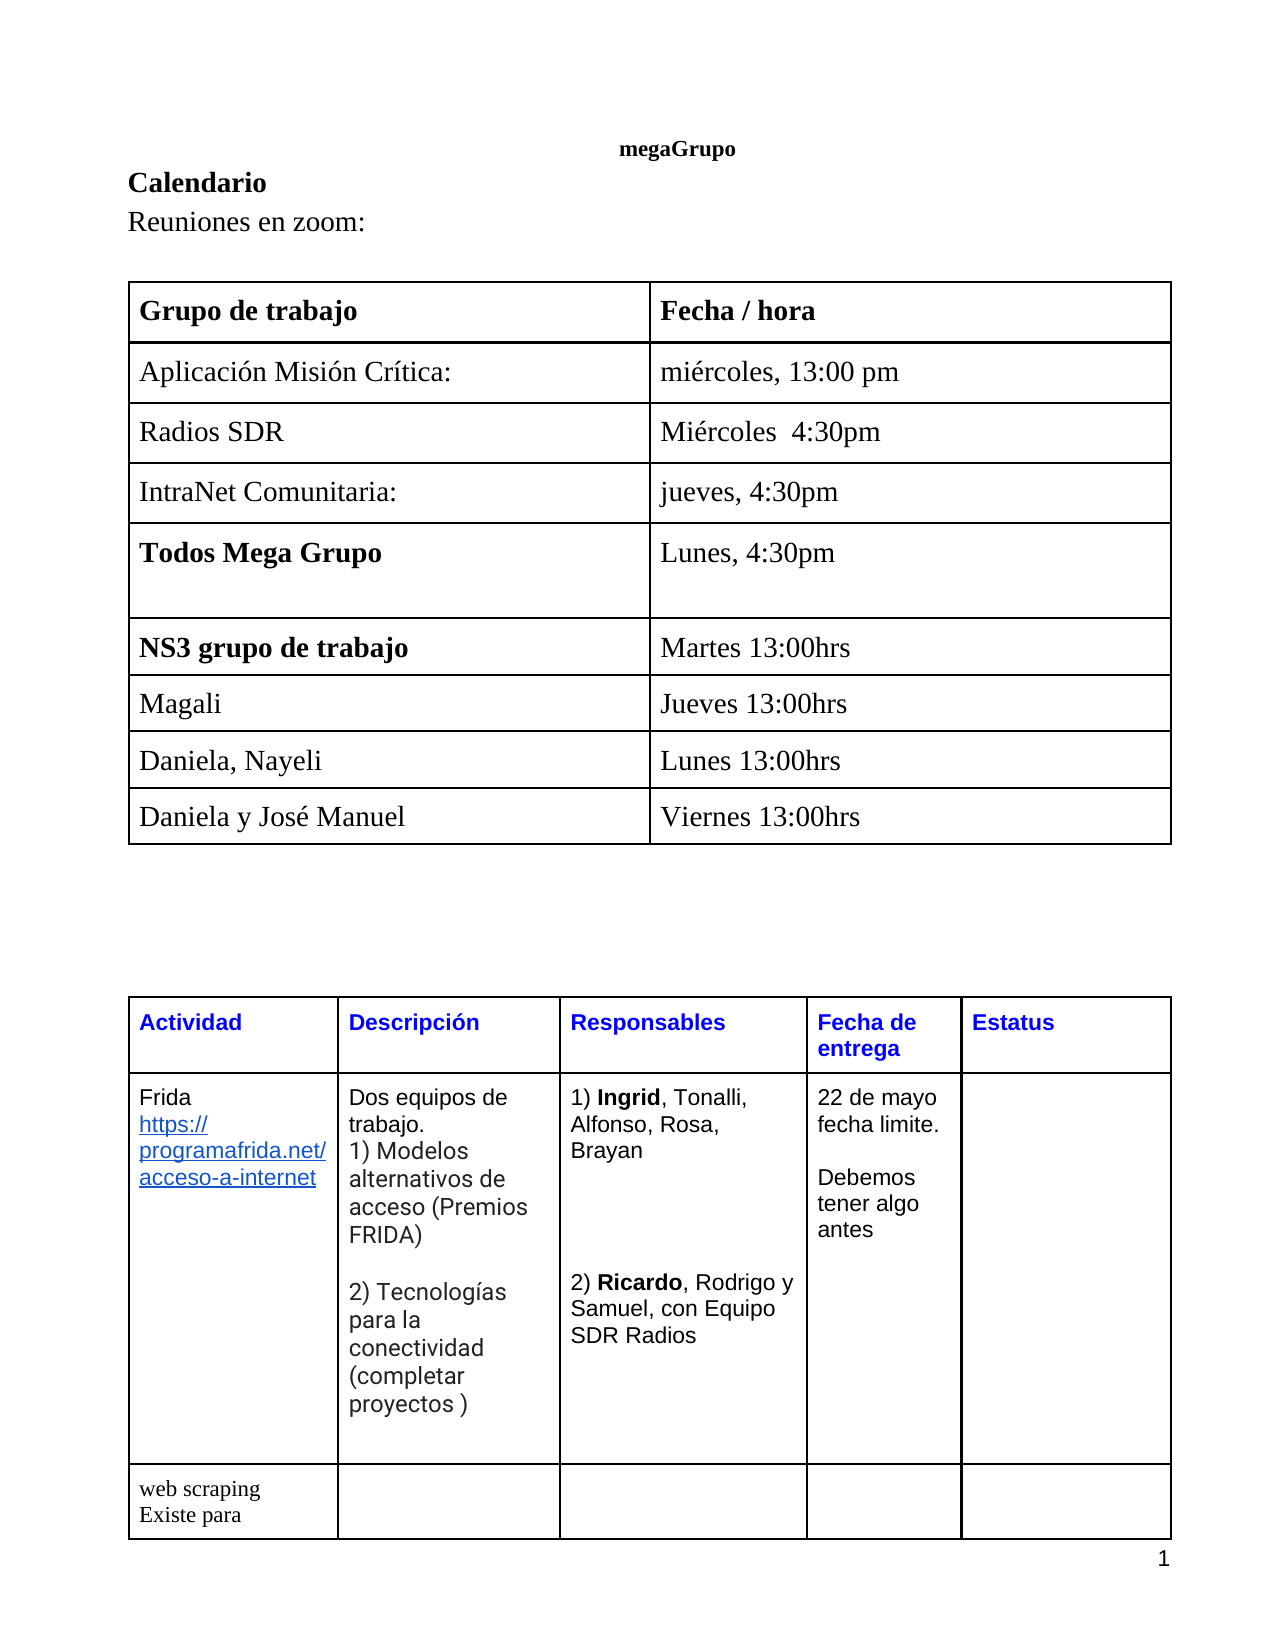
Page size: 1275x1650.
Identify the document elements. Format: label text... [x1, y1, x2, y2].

table_cell [339, 1465, 559, 1538]
table_cell 22 de mayo fecha limite. Debemos tener algo antes [808, 1074, 960, 1462]
table_cell Daniela, Nayeli [130, 732, 649, 787]
table_cell Frida https://programafrida.net/acceso-a-internet [130, 1074, 337, 1462]
table_cell IntraNet Comunitaria: [130, 464, 649, 522]
table_header Fecha de entrega [808, 998, 960, 1072]
table_cell Viernes 13:00hrs [651, 789, 1170, 843]
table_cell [130, 1465, 337, 1538]
table_cell [808, 1465, 960, 1538]
table_cell Aplicación Misión Crítica: [130, 344, 649, 402]
table_cell jueves, 4:30pm [651, 464, 1170, 522]
table_cell Miércoles 4:30pm [651, 404, 1170, 462]
table_header Estatus [963, 998, 1170, 1072]
table_cell Lunes 13:00hrs [651, 732, 1170, 787]
table_cell [561, 1465, 806, 1538]
table_cell Daniela y José Manuel [130, 789, 649, 843]
table_cell Todos Mega Grupo [130, 524, 649, 617]
table_cell Lunes, 4:30pm [651, 524, 1170, 617]
table_cell 1) Ingrid, Tonalli, Alfonso, Rosa, Brayan 2) Ricardo, Rodrigo y Samuel, con Equipo SDR Radios [561, 1074, 806, 1462]
table_cell [963, 1074, 1170, 1462]
text Calendario [127, 165, 1170, 199]
table_header Actividad [130, 998, 337, 1072]
table_cell [963, 1465, 1170, 1538]
table_cell Jueves 13:00hrs [651, 676, 1170, 730]
text Reuniones en zoom: [127, 204, 1170, 237]
table_cell Magali [130, 676, 649, 730]
table_header Descripción [339, 998, 559, 1072]
table_header Fecha / hora [651, 283, 1170, 341]
table_cell Radios SDR [130, 404, 649, 462]
table_cell Dos equipos de trabajo. 1) Modelos alternativos de acceso (Premios FRIDA) 2) Tecnologías para la conectividad (completar proyectos ) [339, 1074, 559, 1462]
table_cell Martes 13:00hrs [651, 619, 1170, 674]
table_header Grupo de trabajo [130, 283, 649, 341]
table_header Responsables [561, 998, 806, 1072]
table_cell NS3 grupo de trabajo [130, 619, 649, 674]
table_cell miércoles, 13:00 pm [651, 344, 1170, 402]
text megaGrupo [127, 135, 1170, 162]
